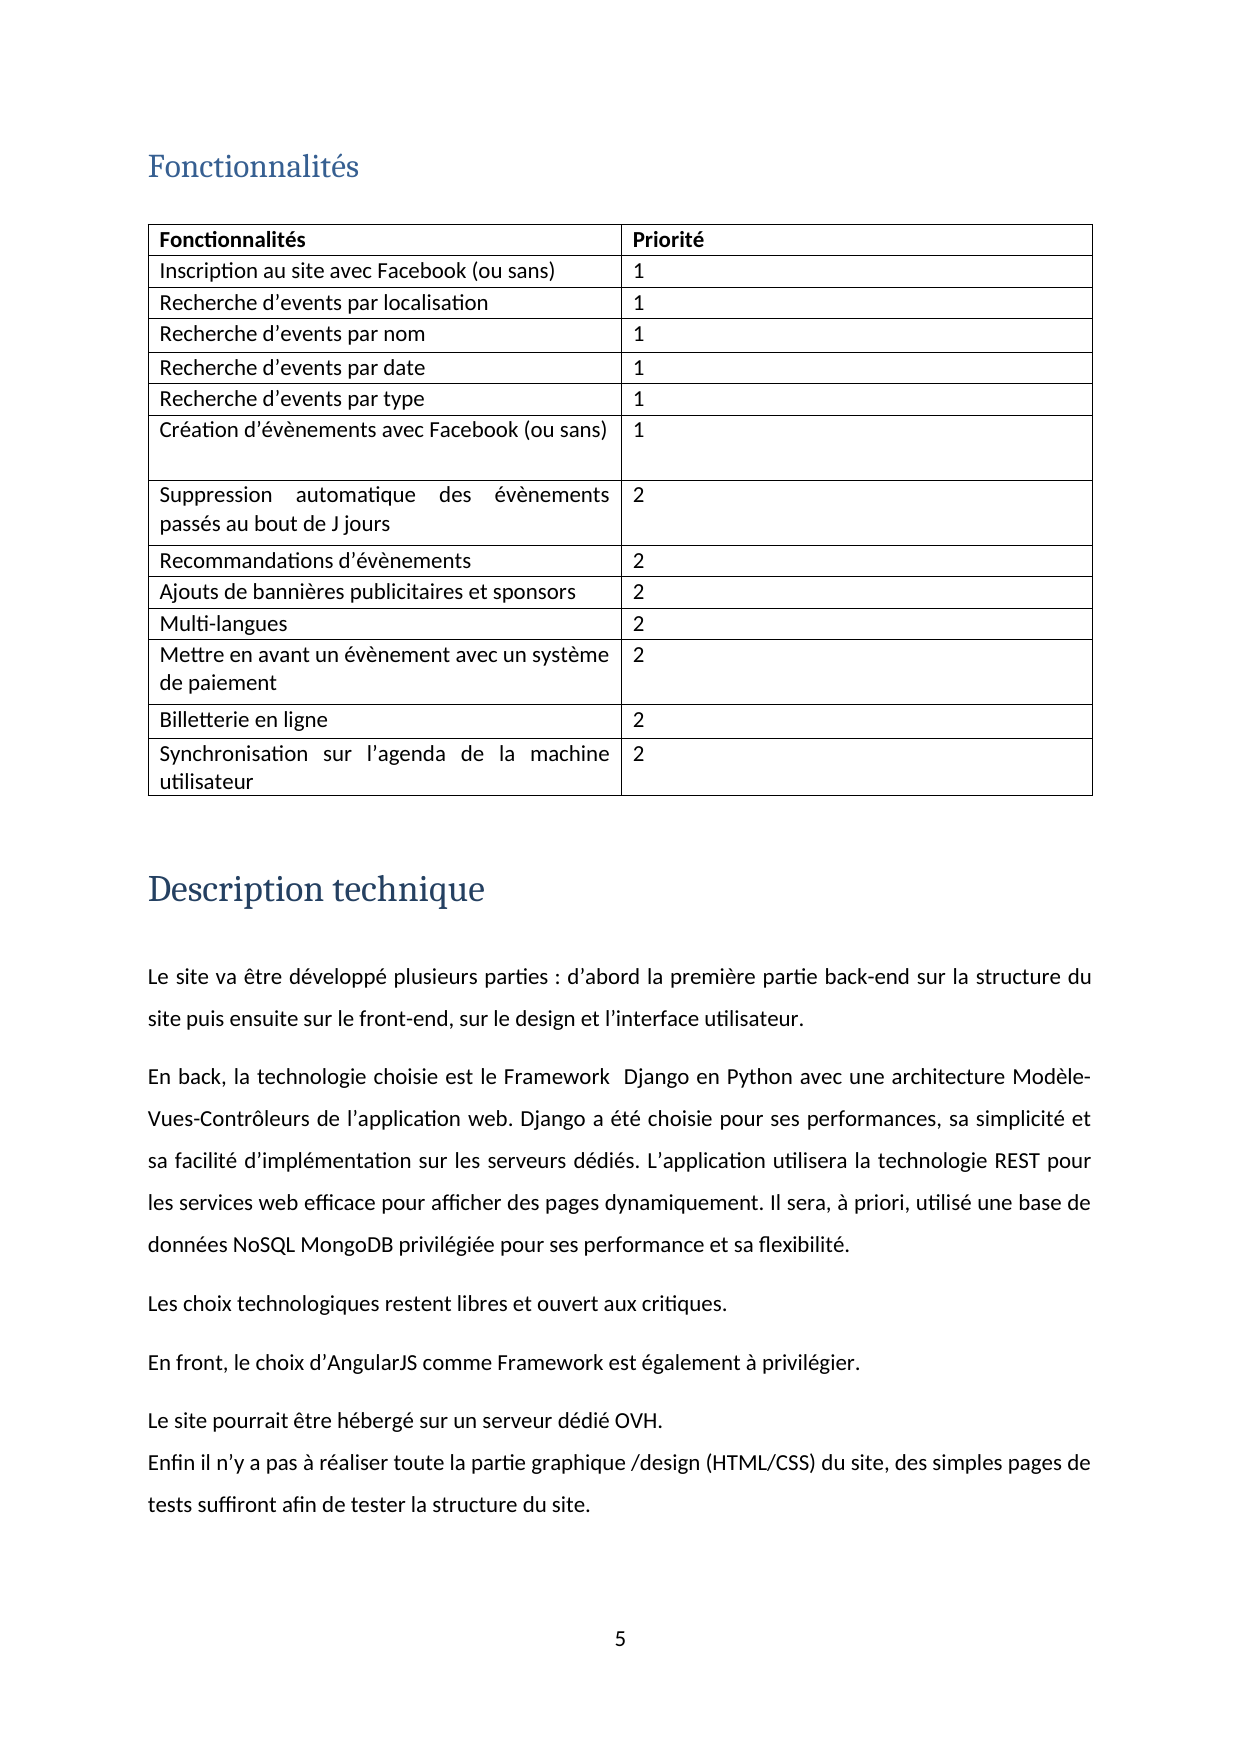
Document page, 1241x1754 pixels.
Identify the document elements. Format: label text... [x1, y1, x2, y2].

table_cell 1 [622, 353, 1092, 383]
table_cell Multi-langues [149, 609, 621, 639]
table_cell 1 [622, 319, 1092, 352]
text Enfin il n’y a pas à réaliser toute la partie graphique /design (HTML/CSS) du site, des simples pages de tests suffiront afin de tester la structure du site. [148, 1448, 1093, 1518]
table_cell 1 [622, 288, 1092, 318]
table_cell Billetterie en ligne [149, 705, 621, 738]
table_cell Recherche d’events par type [149, 384, 621, 414]
table_cell Recommandations d’évènements [149, 546, 621, 576]
text Les choix technologiques restent libres et ouvert aux critiques. [148, 1289, 1093, 1317]
text En back, la technologie choisie est le Framework Django en Python avec une architecture Modèle-Vues-Contrôleurs de l’application web. Django a été choisie pour ses performances, sa simplicité et sa facilité d’implémentation sur les serveurs dédiés. L’application utilisera la technologie REST pour les services web efficace pour afficher des pages dynamiquement. Il sera, à priori, utilisé une base de données NoSQL MongoDB privilégiée pour ses performance et sa flexibilité. [148, 1062, 1093, 1258]
table_cell Inscription au site avec Facebook (ou sans) [149, 256, 621, 287]
table_cell 2 [622, 546, 1092, 576]
text Le site pourrait être hébergé sur un serveur dédié OVH. [148, 1406, 1093, 1434]
table_cell 2 [622, 705, 1092, 738]
table_cell Création d’évènements avec Facebook (ou sans) [149, 416, 621, 479]
table_cell 2 [622, 640, 1092, 704]
table_cell Ajouts de bannières publicitaires et sponsors [149, 577, 621, 608]
table_cell Recherche d’events par date [149, 353, 621, 383]
table_cell Synchronisation sur l’agenda de la machine utilisateur [149, 739, 621, 795]
table_cell Mettre en avant un évènement avec un système de paiement [149, 640, 621, 704]
table_cell 1 [622, 256, 1092, 287]
text En front, le choix d’AngularJS comme Framework est également à privilégier. [148, 1348, 1093, 1376]
text Le site va être développé plusieurs parties : d’abord la première partie back-end sur la structure du site puis ensuite sur le front-end, sur le design et l’interface utilisateur. [148, 962, 1093, 1032]
table_cell 1 [622, 416, 1092, 479]
table_cell Suppression automatique des évènements passés au bout de J jours [149, 481, 621, 545]
table_cell 2 [622, 739, 1092, 795]
table_cell Recherche d’events par localisation [149, 288, 621, 318]
table_header Priorité [622, 225, 1092, 255]
table_cell 2 [622, 609, 1092, 639]
subtitle Fonctionnalités [148, 148, 1093, 186]
table_cell 2 [622, 481, 1092, 545]
subtitle Description technique [148, 868, 1093, 911]
table_header Fonctionnalités [149, 225, 621, 255]
table_cell 2 [622, 577, 1092, 608]
table_cell Recherche d’events par nom [149, 319, 621, 352]
table_cell 1 [622, 384, 1092, 414]
